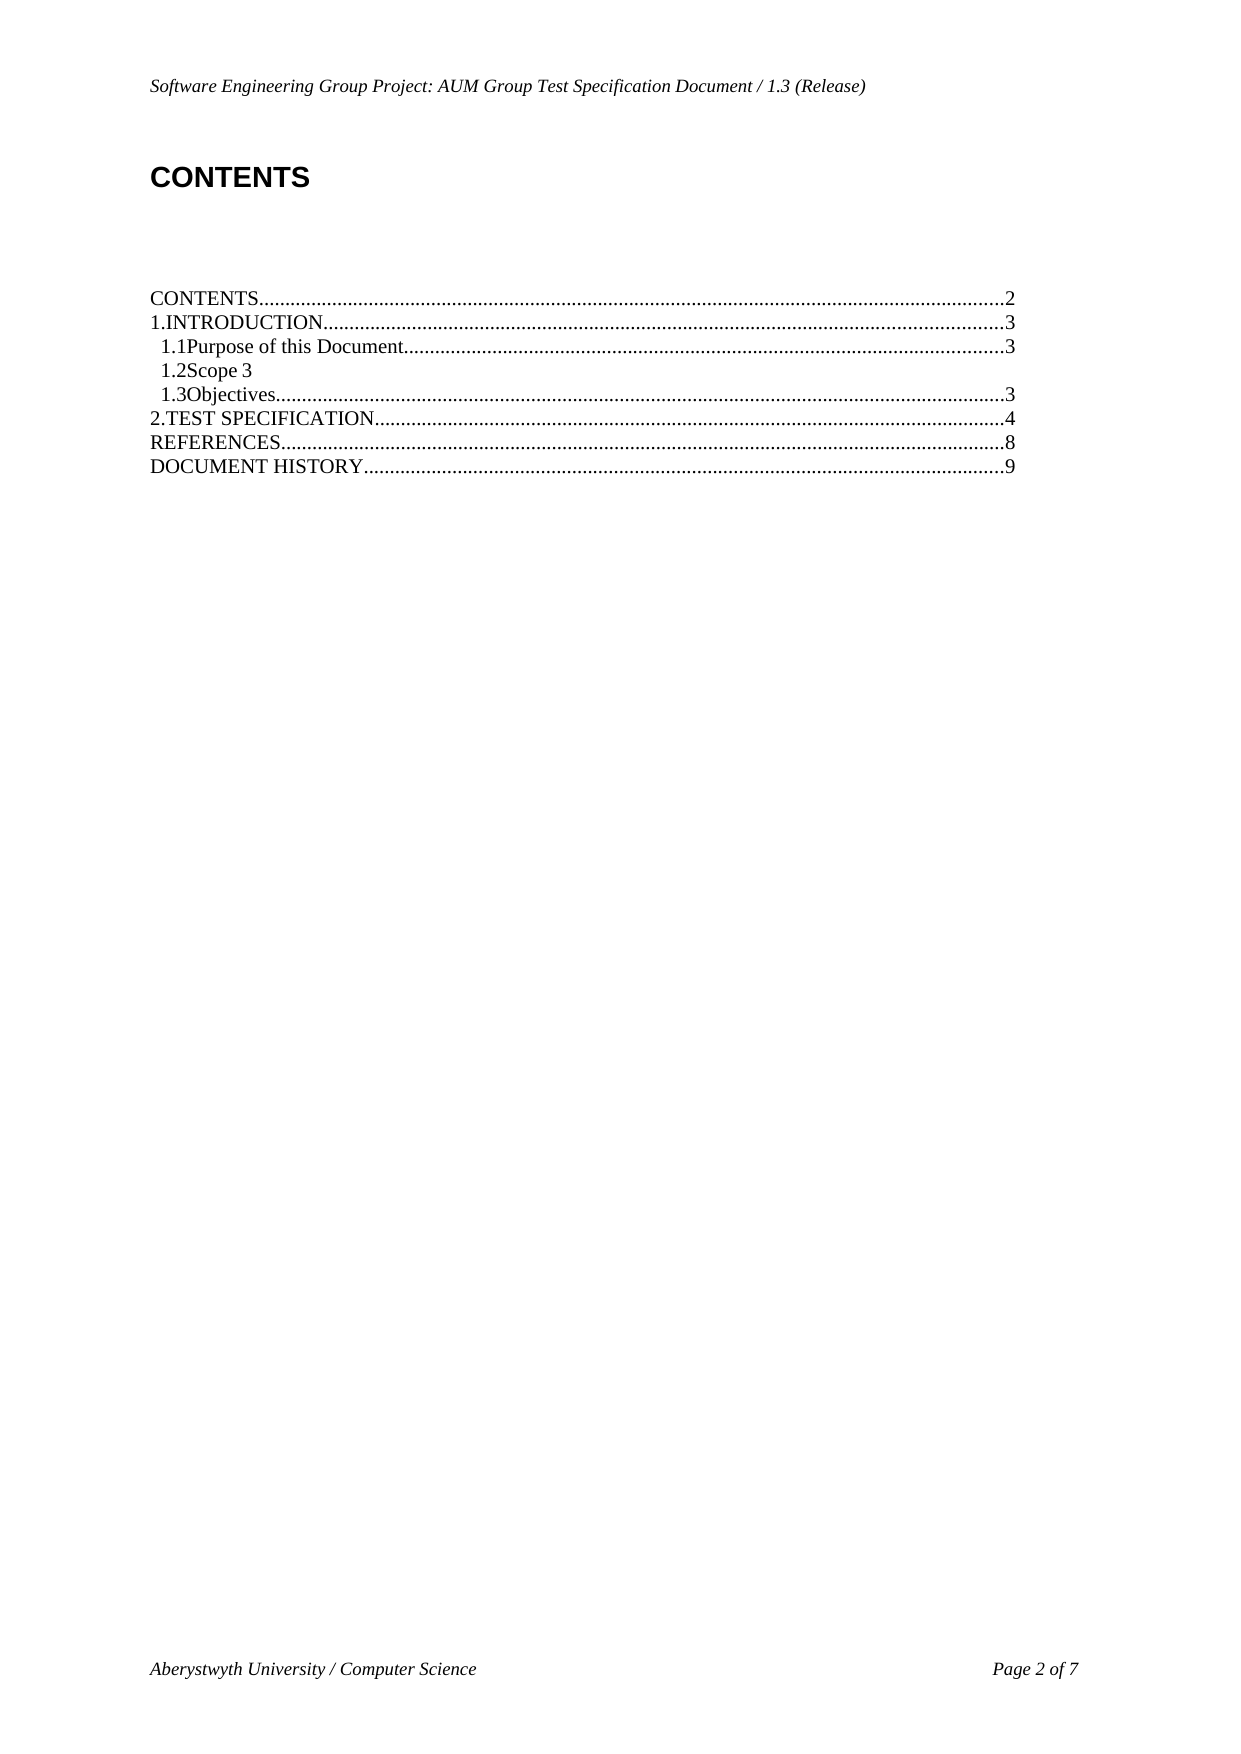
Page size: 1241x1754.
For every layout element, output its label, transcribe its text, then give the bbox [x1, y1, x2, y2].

text 1.3Objectives 3 [150, 382, 1090, 406]
text 1.2Scope 3 [150, 358, 1090, 382]
subtitle CONTENTS [150, 160, 1090, 194]
list Introduction 3 [150, 310, 1090, 334]
text DOCUMENT HISTORY 9 [150, 454, 1090, 478]
text REFERENCES 8 [150, 430, 1090, 454]
list Test Specification 4 [150, 406, 1090, 430]
list 1Purpose of this Document 3 [160, 334, 1090, 358]
text CONTENTS 2 [150, 286, 1090, 310]
